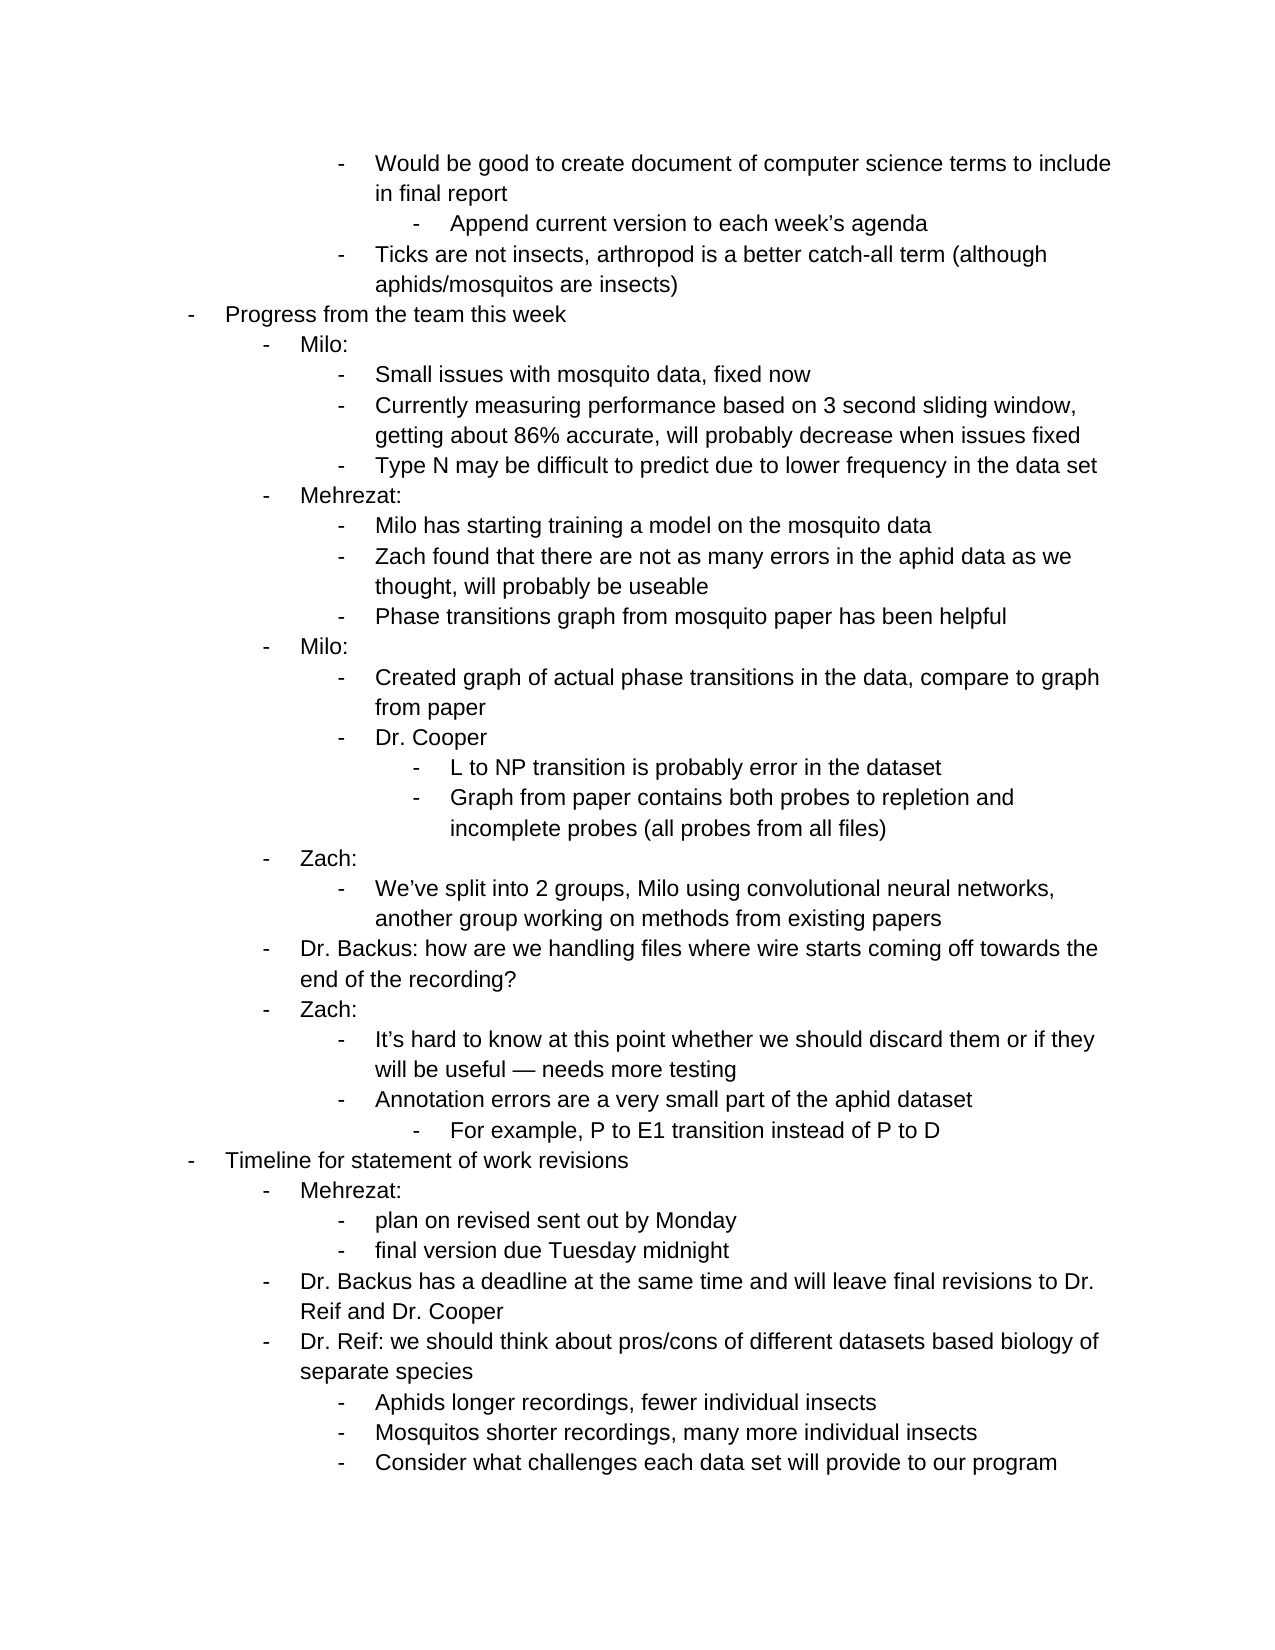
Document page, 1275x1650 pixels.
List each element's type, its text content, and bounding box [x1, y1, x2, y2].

list Consider what challenges each data set will provide to our program [337, 1449, 1125, 1475]
list plan on revised sent out by Monday [337, 1207, 1125, 1234]
list Milo has starting training a model on the mosquito data [337, 512, 1125, 539]
list Progress from the team this week [187, 301, 1125, 327]
list Milo: [262, 633, 1125, 660]
list L to NP transition is probably error in the dataset [412, 754, 1125, 781]
list Annotation errors are a very small part of the aphid dataset [337, 1086, 1125, 1113]
list Mosquitos shorter recordings, many more individual insects [337, 1419, 1125, 1445]
list Milo: [262, 331, 1125, 358]
list Currently measuring performance based on 3 second sliding window, getting about 86% accurate, will probably decrease when issues fixed [337, 392, 1125, 448]
list We’ve split into 2 groups, Milo using convolutional neural networks, another group working on methods from existing papers [337, 875, 1125, 932]
list final version due Tuesday midnight [337, 1237, 1125, 1264]
list Mehrezat: [262, 1177, 1125, 1203]
list It’s hard to know at this point whether we should discard them or if they will be useful — needs more testing [337, 1026, 1125, 1083]
list Aphids longer recordings, fewer individual insects [337, 1388, 1125, 1415]
list Zach: [262, 845, 1125, 871]
list Dr. Cooper [337, 724, 1125, 750]
list Mehrezat: [262, 482, 1125, 509]
list Dr. Backus has a deadline at the same time and will leave final revisions to Dr. Reif and Dr. Cooper [262, 1268, 1125, 1324]
list Small issues with mosquito data, fixed now [337, 361, 1125, 388]
list Timeline for statement of work revisions [187, 1147, 1125, 1173]
list Would be good to create document of computer science terms to include in final report [337, 150, 1125, 207]
list Dr. Reif: we should think about pros/cons of different datasets based biology of separate species [262, 1328, 1125, 1385]
list Append current version to each week’s agenda [412, 210, 1125, 237]
list Ticks are not insects, arthropod is a better catch-all term (although aphids/mosquitos are insects) [337, 241, 1125, 297]
list Zach found that there are not as many errors in the aphid data as we thought, will probably be useable [337, 543, 1125, 599]
list Zach: [262, 996, 1125, 1022]
list Dr. Backus: how are we handling files where wire starts coming off towards the end of the recording? [262, 935, 1125, 992]
list Graph from paper contains both probes to repletion and incomplete probes (all probes from all files) [412, 784, 1125, 841]
list Phase transitions graph from mosquito paper has been helpful [337, 603, 1125, 629]
list Type N may be difficult to predict due to lower frequency in the data set [337, 452, 1125, 478]
list Created graph of actual phase transitions in the data, compare to graph from paper [337, 663, 1125, 720]
list For example, P to E1 transition instead of P to D [412, 1117, 1125, 1143]
